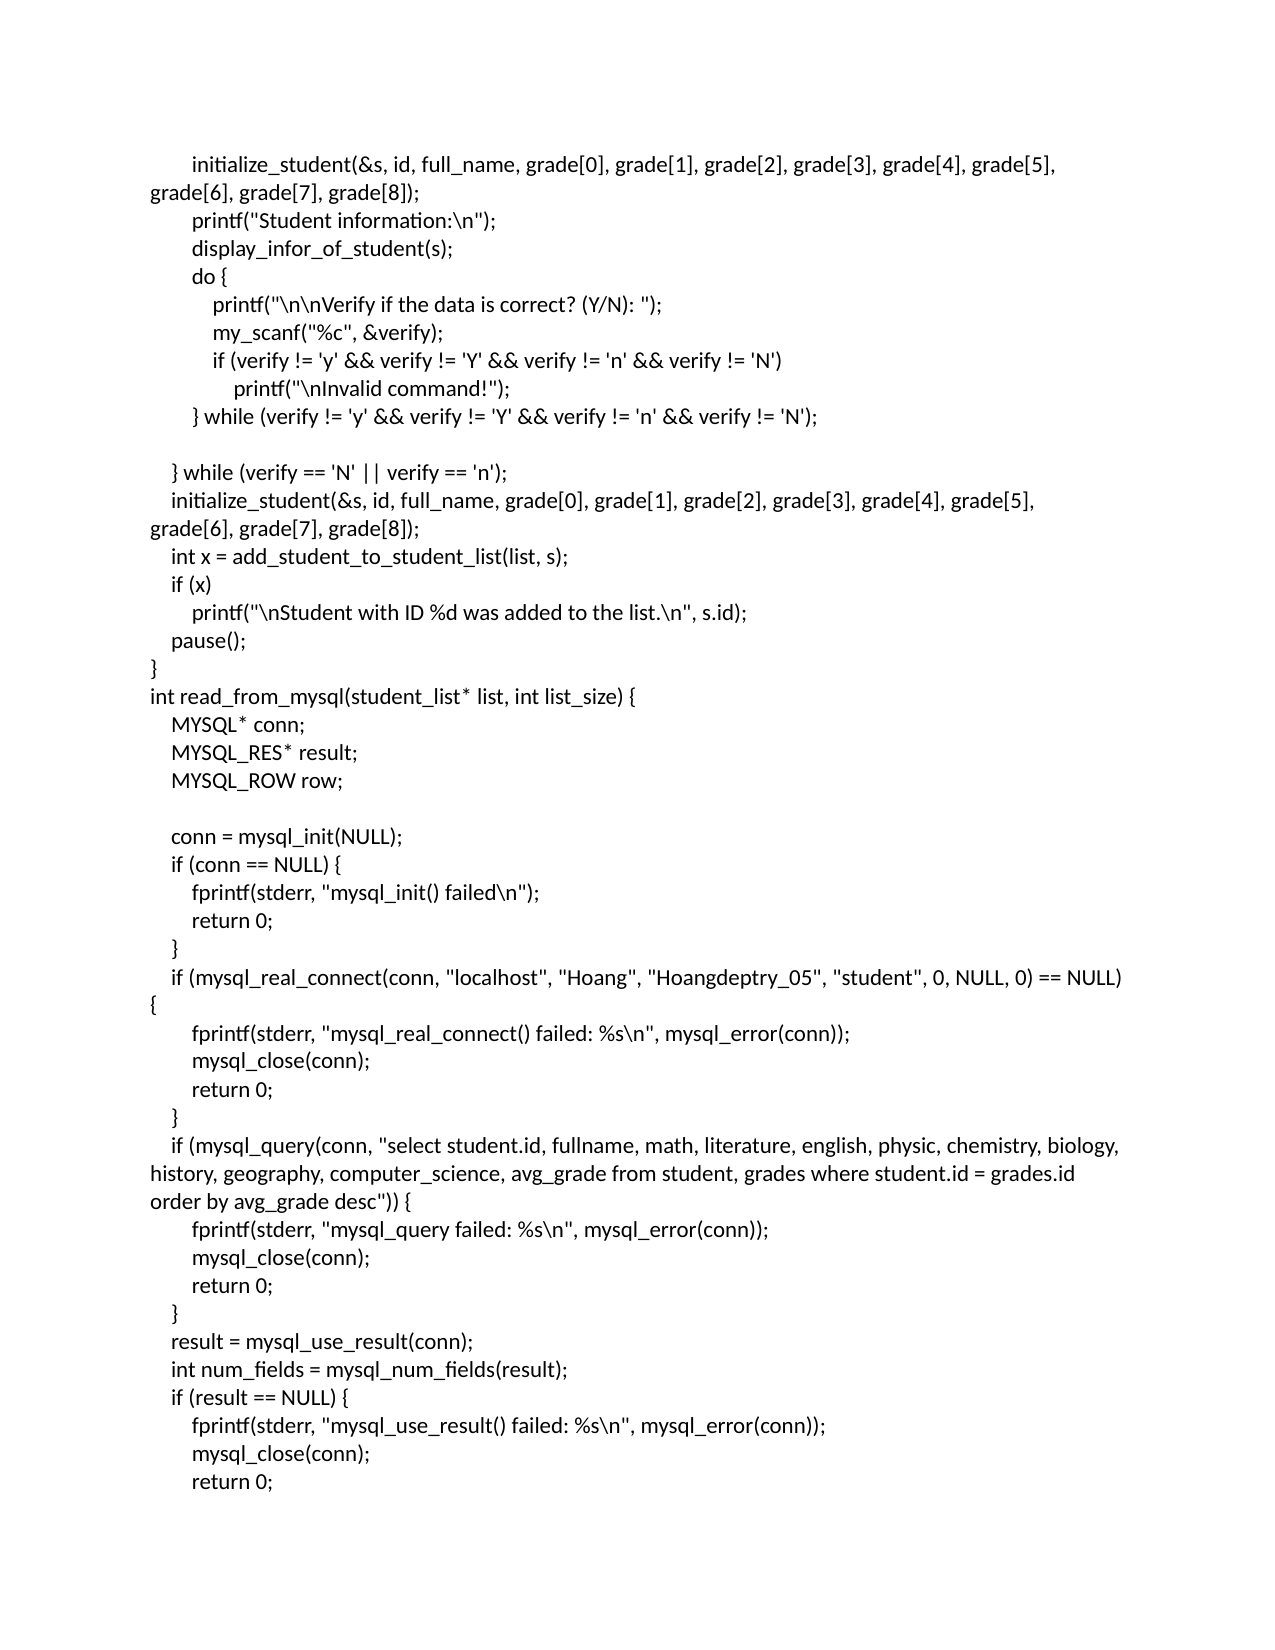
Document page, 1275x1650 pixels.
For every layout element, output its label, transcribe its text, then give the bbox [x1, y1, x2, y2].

text result = mysql_use_result(conn); [150, 1327, 1125, 1355]
text if (x) [150, 570, 1125, 598]
text fprintf(stderr, "mysql_use_result() failed: %s\n", mysql_error(conn)); [150, 1411, 1125, 1439]
text if (mysql_real_connect(conn, "localhost", "Hoang", "Hoangdeptry_05", "student", 0, NULL, 0) == NULL) { [150, 963, 1125, 1019]
text printf("Student information:\n"); [150, 206, 1125, 234]
text } [150, 1103, 1125, 1131]
text if (verify != 'y' && verify != 'Y' && verify != 'n' && verify != 'N') [150, 346, 1125, 374]
text return 0; [150, 1467, 1125, 1495]
text pause(); [150, 626, 1125, 654]
text } while (verify != 'y' && verify != 'Y' && verify != 'n' && verify != 'N'); [150, 402, 1125, 430]
text initialize_student(&s, id, full_name, grade[0], grade[1], grade[2], grade[3], grade[4], grade[5], grade[6], grade[7], grade[8]); [150, 486, 1125, 542]
text initialize_student(&s, id, full_name, grade[0], grade[1], grade[2], grade[3], grade[4], grade[5], grade[6], grade[7], grade[8]); [150, 150, 1125, 206]
text if (mysql_query(conn, "select student.id, fullname, math, literature, english, physic, chemistry, biology, history, geography, computer_science, avg_grade from student, grades where student.id = grades.id order by avg_grade desc")) { [150, 1131, 1125, 1215]
text int x = add_student_to_student_list(list, s); [150, 542, 1125, 570]
text } [150, 934, 1125, 963]
text } [150, 1299, 1125, 1327]
text if (conn == NULL) { [150, 851, 1125, 878]
text return 0; [150, 1075, 1125, 1103]
text return 0; [150, 907, 1125, 934]
text } while (verify == 'N' || verify == 'n'); [150, 458, 1125, 486]
text mysql_close(conn); [150, 1243, 1125, 1271]
text fprintf(stderr, "mysql_init() failed\n"); [150, 878, 1125, 907]
text MYSQL_RES* result; [150, 738, 1125, 766]
text my_scanf("%c", &verify); [150, 318, 1125, 346]
text mysql_close(conn); [150, 1047, 1125, 1075]
text fprintf(stderr, "mysql_query failed: %s\n", mysql_error(conn)); [150, 1215, 1125, 1243]
text int num_fields = mysql_num_fields(result); [150, 1355, 1125, 1383]
text MYSQL* conn; [150, 710, 1125, 738]
text printf("\nStudent with ID %d was added to the list.\n", s.id); [150, 598, 1125, 626]
text if (result == NULL) { [150, 1383, 1125, 1411]
text mysql_close(conn); [150, 1439, 1125, 1467]
text int read_from_mysql(student_list* list, int list_size) { [150, 682, 1125, 710]
text } [150, 654, 1125, 682]
text MYSQL_ROW row; [150, 766, 1125, 794]
text printf("\nInvalid command!"); [150, 374, 1125, 402]
text fprintf(stderr, "mysql_real_connect() failed: %s\n", mysql_error(conn)); [150, 1019, 1125, 1047]
text return 0; [150, 1271, 1125, 1299]
text display_infor_of_student(s); [150, 234, 1125, 262]
text printf("\n\nVerify if the data is correct? (Y/N): "); [150, 290, 1125, 318]
text conn = mysql_init(NULL); [150, 822, 1125, 851]
text do { [150, 262, 1125, 290]
